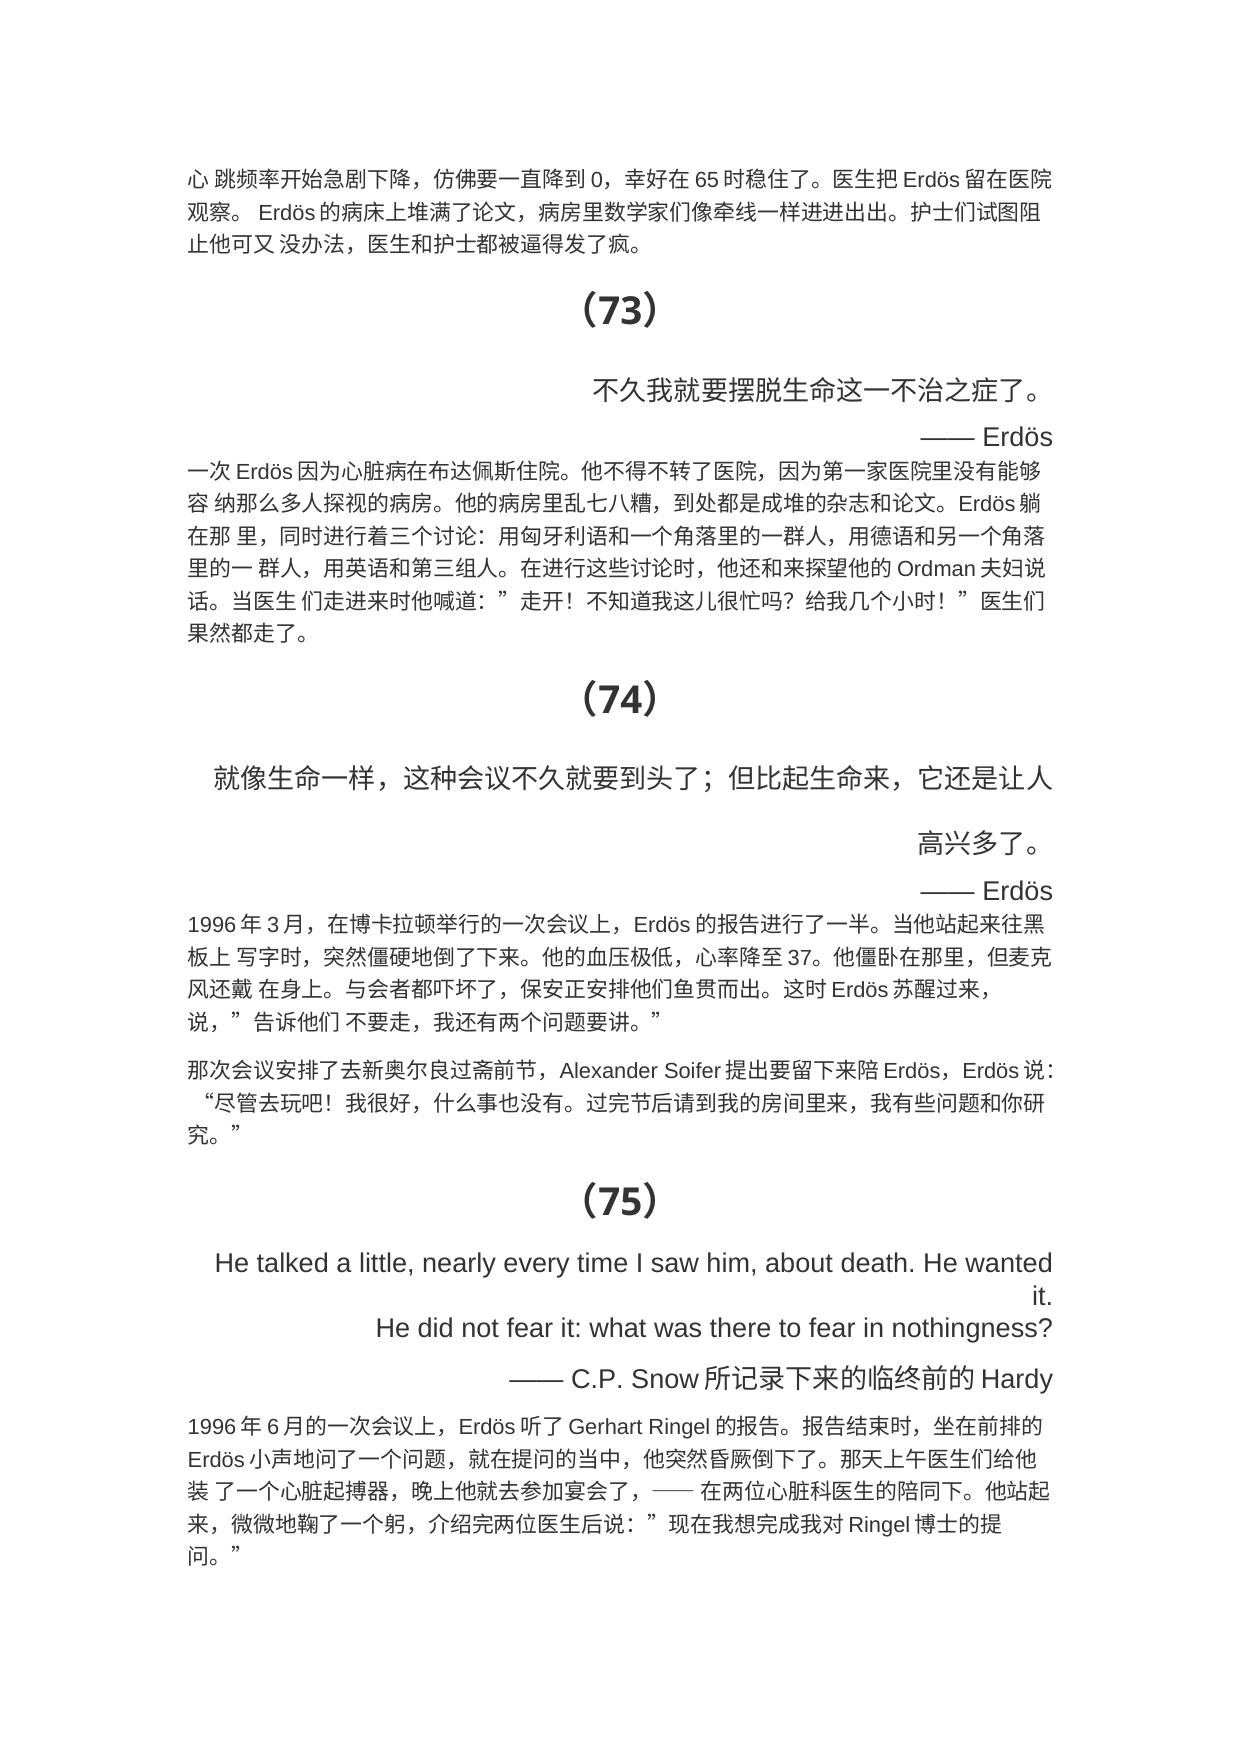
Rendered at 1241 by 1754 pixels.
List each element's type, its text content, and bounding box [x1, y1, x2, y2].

text 不久我就要摆脱生命这一不治之症了。 [187, 356, 1053, 421]
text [187, 162, 1053, 259]
text —— C.P. Snow所记录下来的临终前的Hardy [187, 1344, 1053, 1409]
text 一次Erdös因为心脏病在布达佩斯住院。他不得不转了医院，因为第一家医院里没有能够容 纳那么多人探视的病房。他的病房里乱七八糟，到处都是成堆的杂志和论文。Erdös躺在那 里，同时进行着三个讨论：用匈牙利语和一个角落里的一群人，用德语和另一个角落里的一 群人，用英语和第三组人。在进行这些讨论时，他还和来探望他的Ordman夫妇说话。当医生 们走进来时他喊道：”走开！不知道我这儿很忙吗？给我几个小时！”医生们果然都走了。 [187, 453, 1053, 648]
text （73） [187, 275, 1053, 340]
text —— Erdös [187, 874, 1053, 907]
text 那次会议安排了去新奥尔良过斋前节，Alexander Soifer提出要留下来陪Erdös，Erdös说： “尽管去玩吧！我很好，什么事也没有。过完节后请到我的房间里来，我有些问题和你研究。” [187, 1053, 1053, 1150]
text 就像生命一样，这种会议不久就要到头了；但比起生命来，它还是让人高兴多了。 [187, 744, 1053, 874]
text （75） [187, 1166, 1053, 1231]
text （74） [187, 664, 1053, 729]
text 1996年3月，在博卡拉顿举行的一次会议上，Erdös的报告进行了一半。当他站起来往黑板上 写字时，突然僵硬地倒了下来。他的血压极低，心率降至37。他僵卧在那里，但麦克风还戴 在身上。与会者都吓坏了，保安正安排他们鱼贯而出。这时Erdös苏醒过来，说，”告诉他们 不要走，我还有两个问题要讲。” [187, 907, 1053, 1037]
text 1996年6月的一次会议上，Erdös听了Gerhart Ringel的报告。报告结束时，坐在前排的 Erdös小声地问了一个问题，就在提问的当中，他突然昏厥倒下了。那天上午医生们给他装 了一个心脏起搏器，晚上他就去参加宴会了，—— 在两位心脏科医生的陪同下。他站起 来，微微地鞠了一个躬，介绍完两位医生后说：”现在我想完成我对Ringel博士的提问。” [187, 1409, 1053, 1571]
text He did not fear it: what was there to fear in nothingness? [187, 1311, 1053, 1344]
text He talked a little, nearly every time I saw him, about death. He wanted it. [187, 1246, 1053, 1311]
text —— Erdös [187, 421, 1053, 453]
